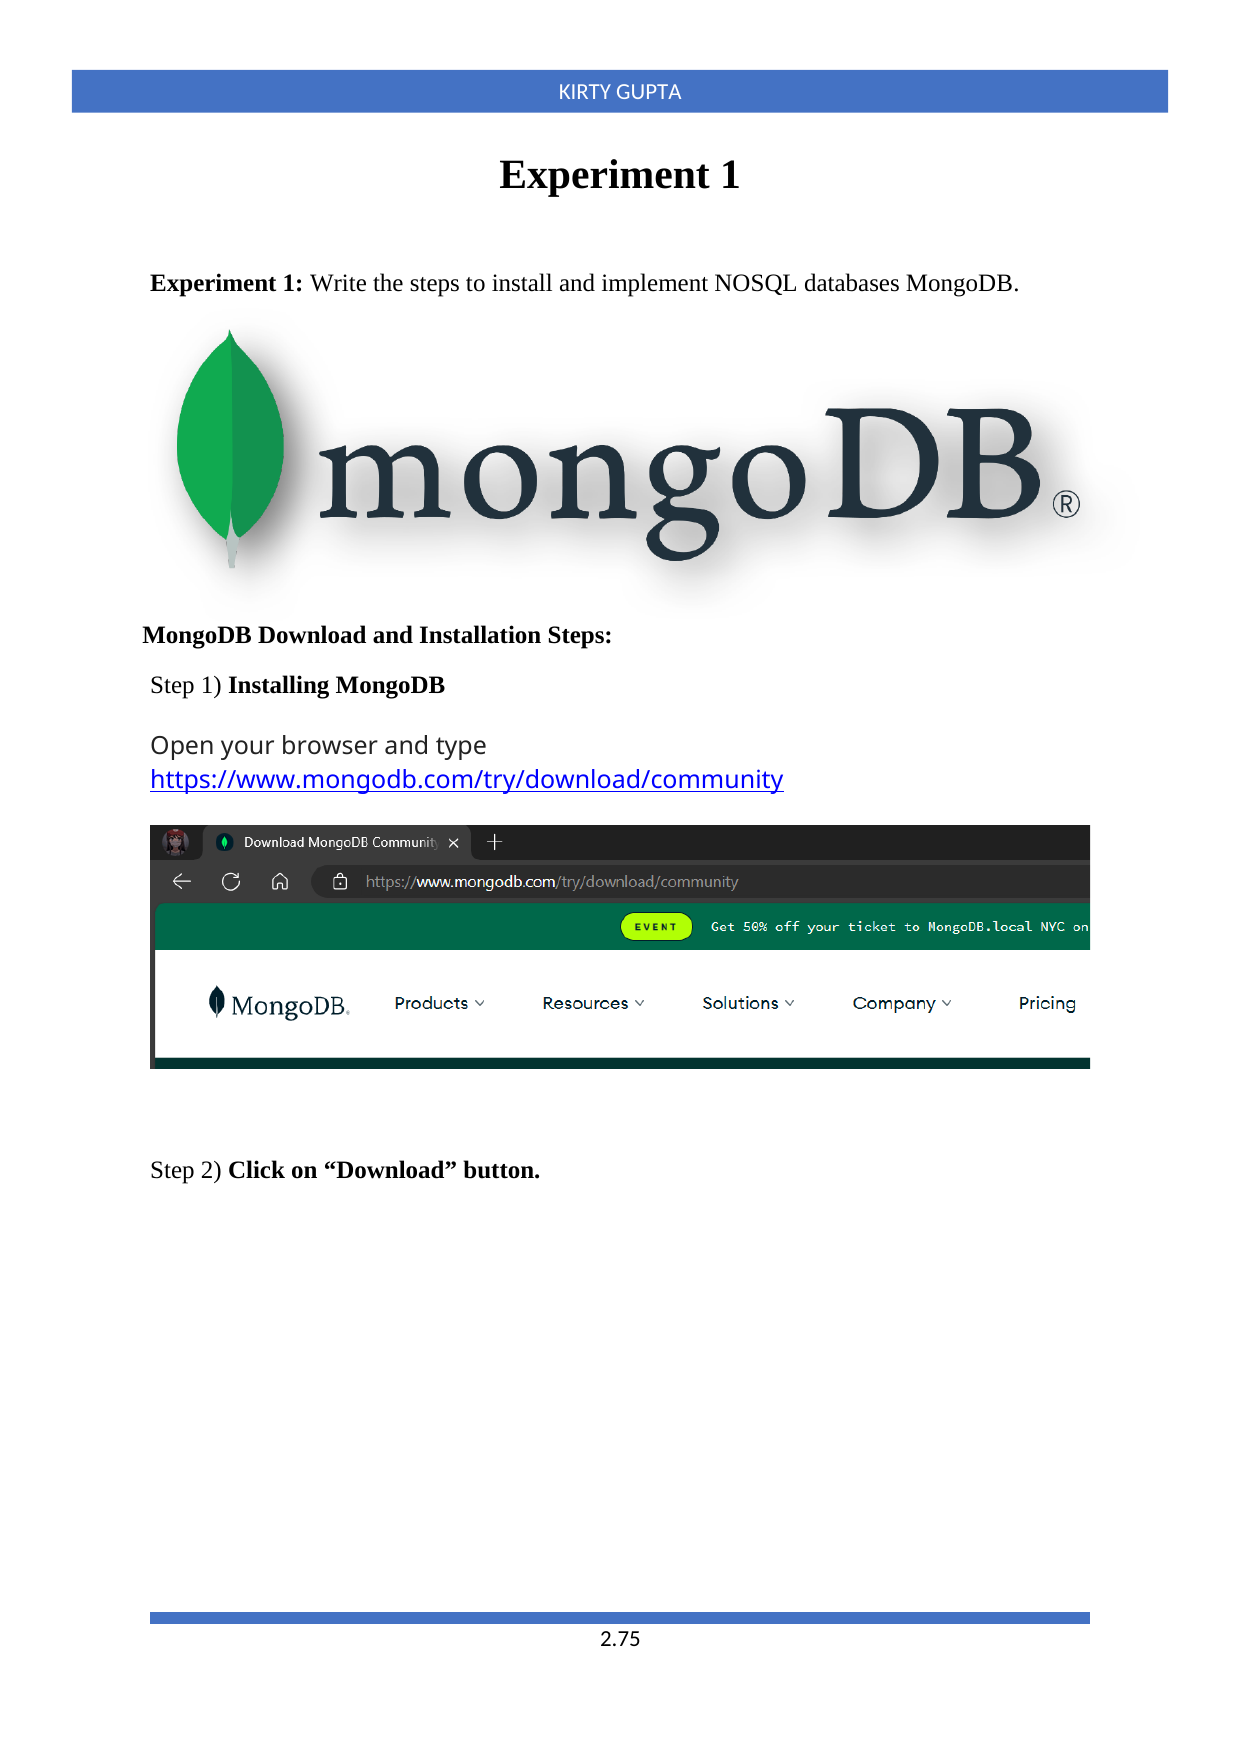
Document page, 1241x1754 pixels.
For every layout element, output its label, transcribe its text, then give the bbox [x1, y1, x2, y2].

text Experiment 1: Write the steps to install and implement NOSQL databases MongoDB. [150, 268, 1090, 297]
picture [150, 825, 1091, 1069]
text Step 1) Installing MongoDB [150, 670, 1090, 698]
text Experiment 1 [150, 150, 1090, 198]
text Open your browser and type https://www.mongodb.com/try/download/community [150, 728, 1090, 796]
text Step 2) Click on “Download” button. [150, 1156, 1090, 1184]
picture [171, 325, 1085, 572]
